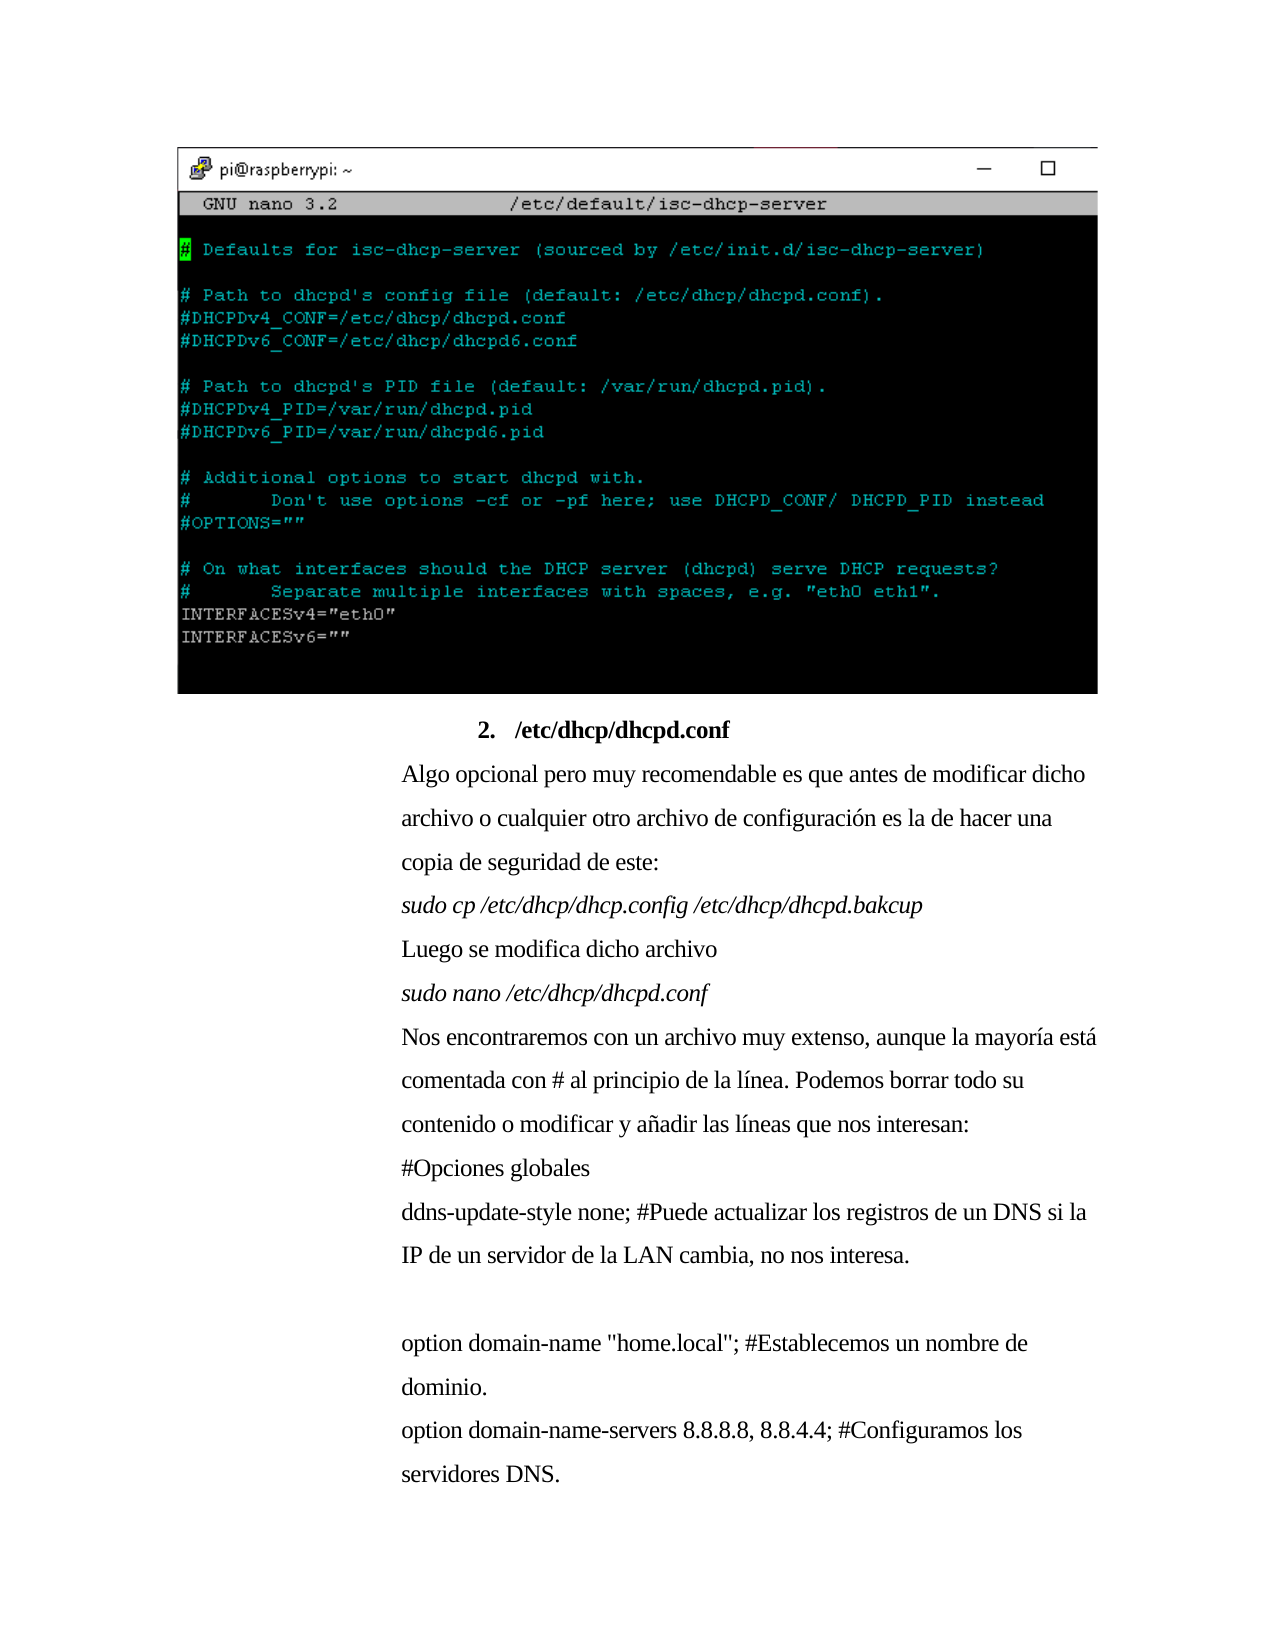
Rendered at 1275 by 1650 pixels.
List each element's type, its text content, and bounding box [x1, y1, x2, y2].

list option domain-name "home.local"; #Establecemos un nombre de dominio. [401, 1313, 1098, 1401]
list Luego se modifica dicho archivo [401, 919, 1098, 963]
list Nos encontraremos con un archivo muy extenso, aunque la mayoría está comentada con # al principio de la línea. Podemos borrar todo su contenido o modificar y añadir las líneas que nos interesan: [401, 1007, 1098, 1138]
list Algo opcional pero muy recomendable es que antes de modificar dicho archivo o cualquier otro archivo de configuración es la de hacer una copia de seguridad de este: [401, 744, 1098, 876]
list option domain-name-servers 8.8.8.8, 8.8.4.4; #Configuramos los servidores DNS. [401, 1401, 1098, 1488]
list #Opciones globales [401, 1138, 1098, 1182]
list sudo nano /etc/dhcp/dhcpd.conf [401, 963, 1098, 1007]
list ddns-update-style none; #Puede actualizar los registros de un DNS si la IP de un servidor de la LAN cambia, no nos interesa. [401, 1182, 1098, 1269]
list sudo cp /etc/dhcp/dhcp.config /etc/dhcp/dhcpd.bakcup [401, 876, 1098, 919]
picture [177, 147, 1098, 694]
list /etc/dhcp/dhcpd.conf [477, 701, 1098, 744]
